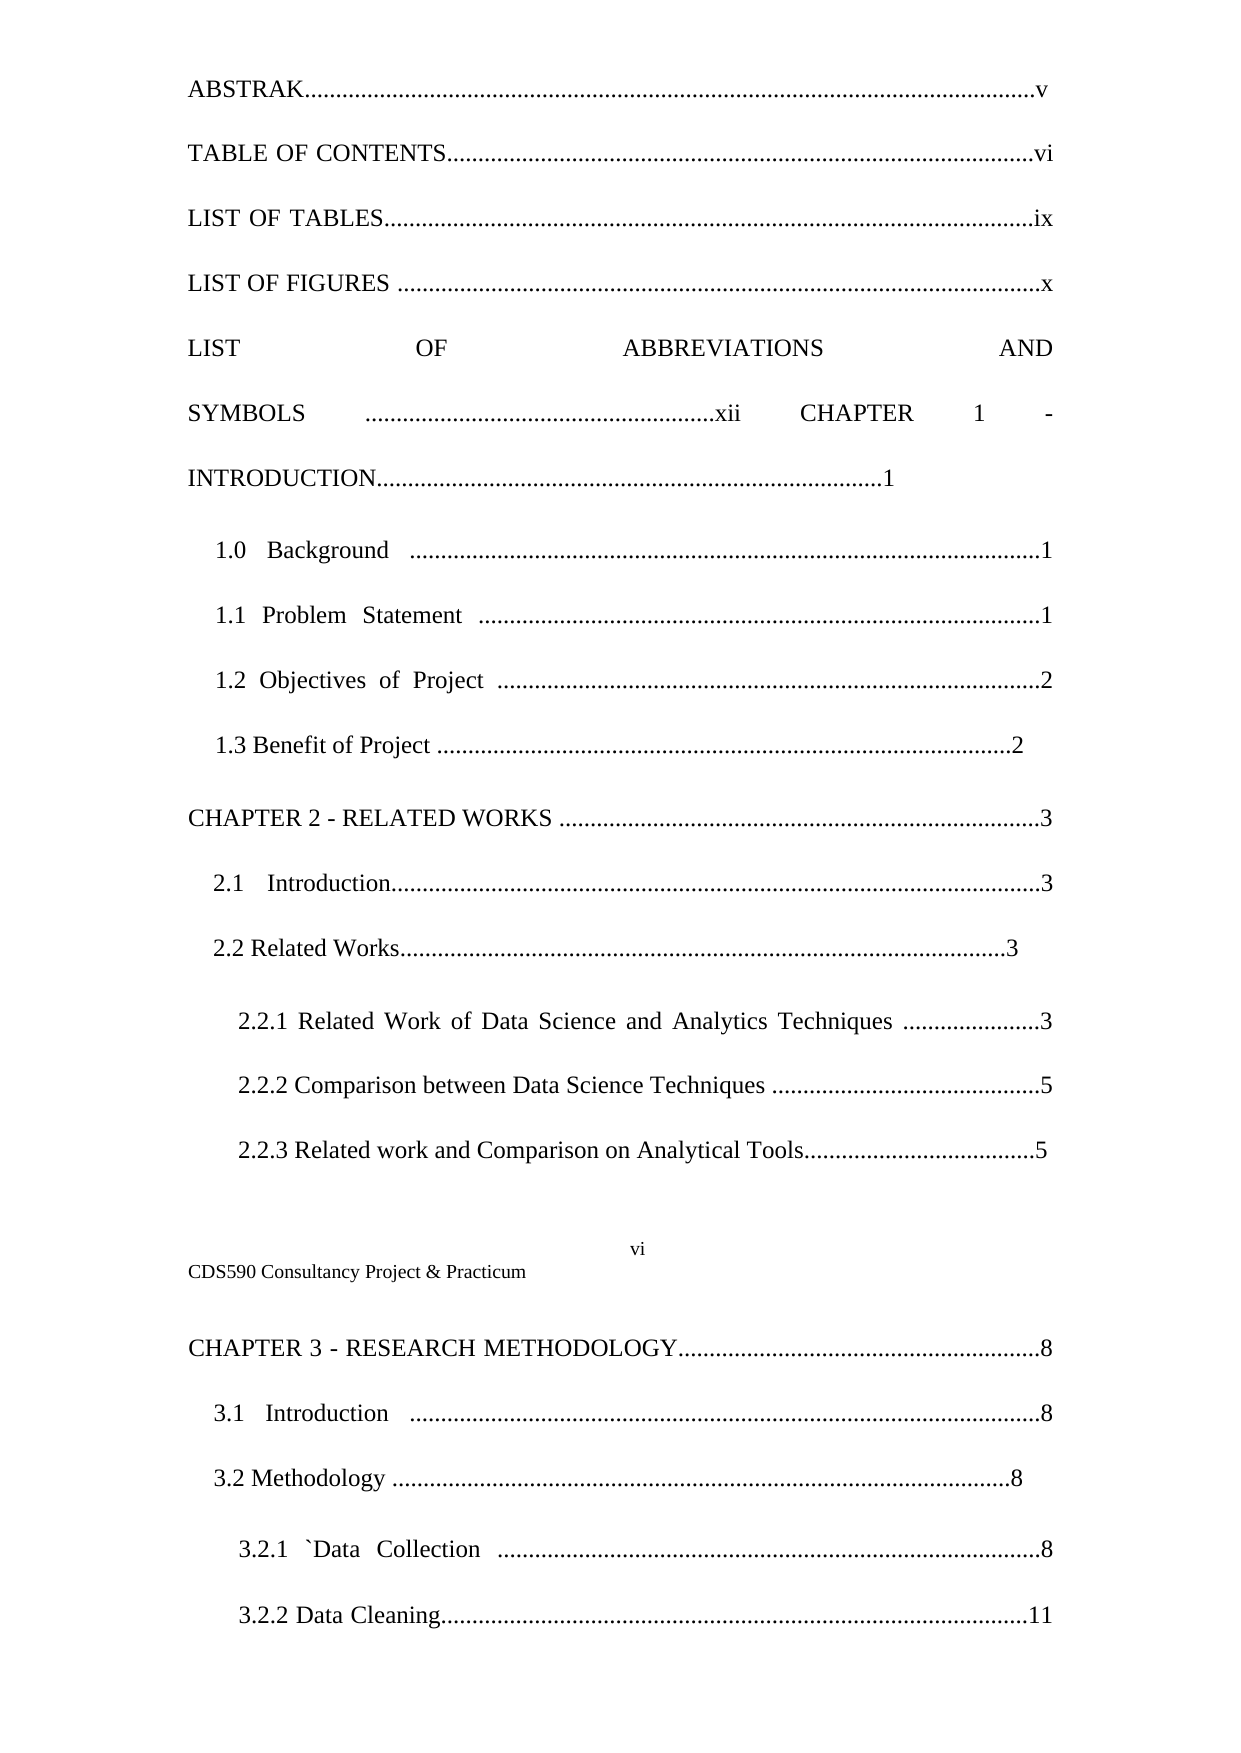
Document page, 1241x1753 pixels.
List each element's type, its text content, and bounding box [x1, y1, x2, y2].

text CHAPTER 3 - RESEARCH METHODOLOGY..........................................................8 3.1 Introduction .....................................................................................................8 3.2 Methodology ...................................................................................................8 [188, 1333, 1053, 1491]
text CHAPTER 2 - RELATED WORKS .............................................................................3 2.1 Introduction........................................................................................................3 2.2 Related Works.................................................................................................3 [188, 803, 1053, 962]
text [238, 1534, 1053, 1628]
text vi [630, 1237, 1234, 1260]
text CDS590 Consultancy Project & Practicum [188, 1260, 1234, 1283]
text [187, 74, 1053, 492]
text 2.2.1 Related Work of Data Science and Analytics Techniques ......................3 2.2.2 Comparison between Data Science Techniques ...........................................5 2.2.3 Related work and Comparison on Analytical Tools.....................................5 [238, 1006, 1053, 1164]
text 1.0 Background .....................................................................................................1 1.1 Problem Statement ..........................................................................................1 1.2 Objectives of Project .......................................................................................2 1.3 Benefit of Project ............................................................................................2 [215, 535, 1053, 759]
